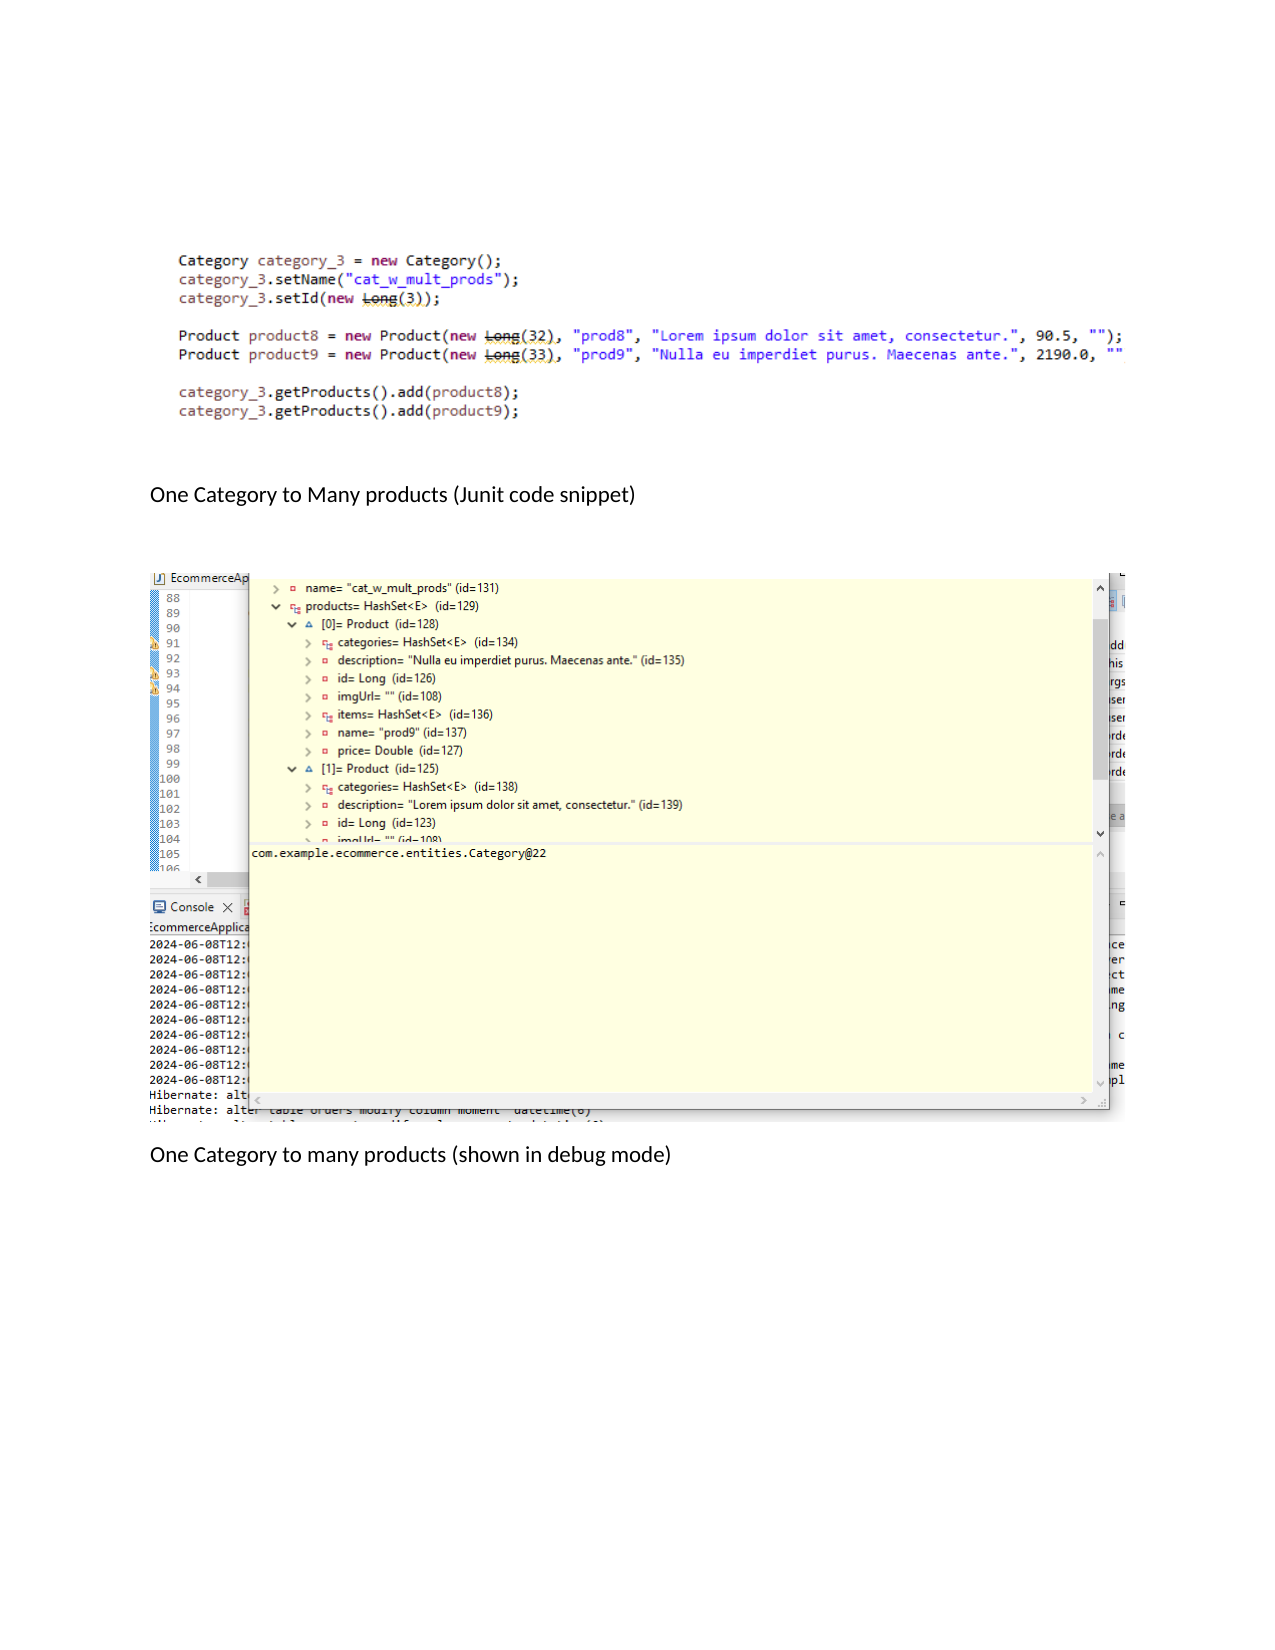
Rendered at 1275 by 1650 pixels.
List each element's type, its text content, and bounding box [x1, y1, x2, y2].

picture [150, 573, 1125, 1122]
text One Category to many products (shown in debug mode) [150, 1141, 1125, 1168]
picture [150, 243, 1125, 461]
text One Category to Many products (Junit code snippet) [150, 480, 1125, 508]
